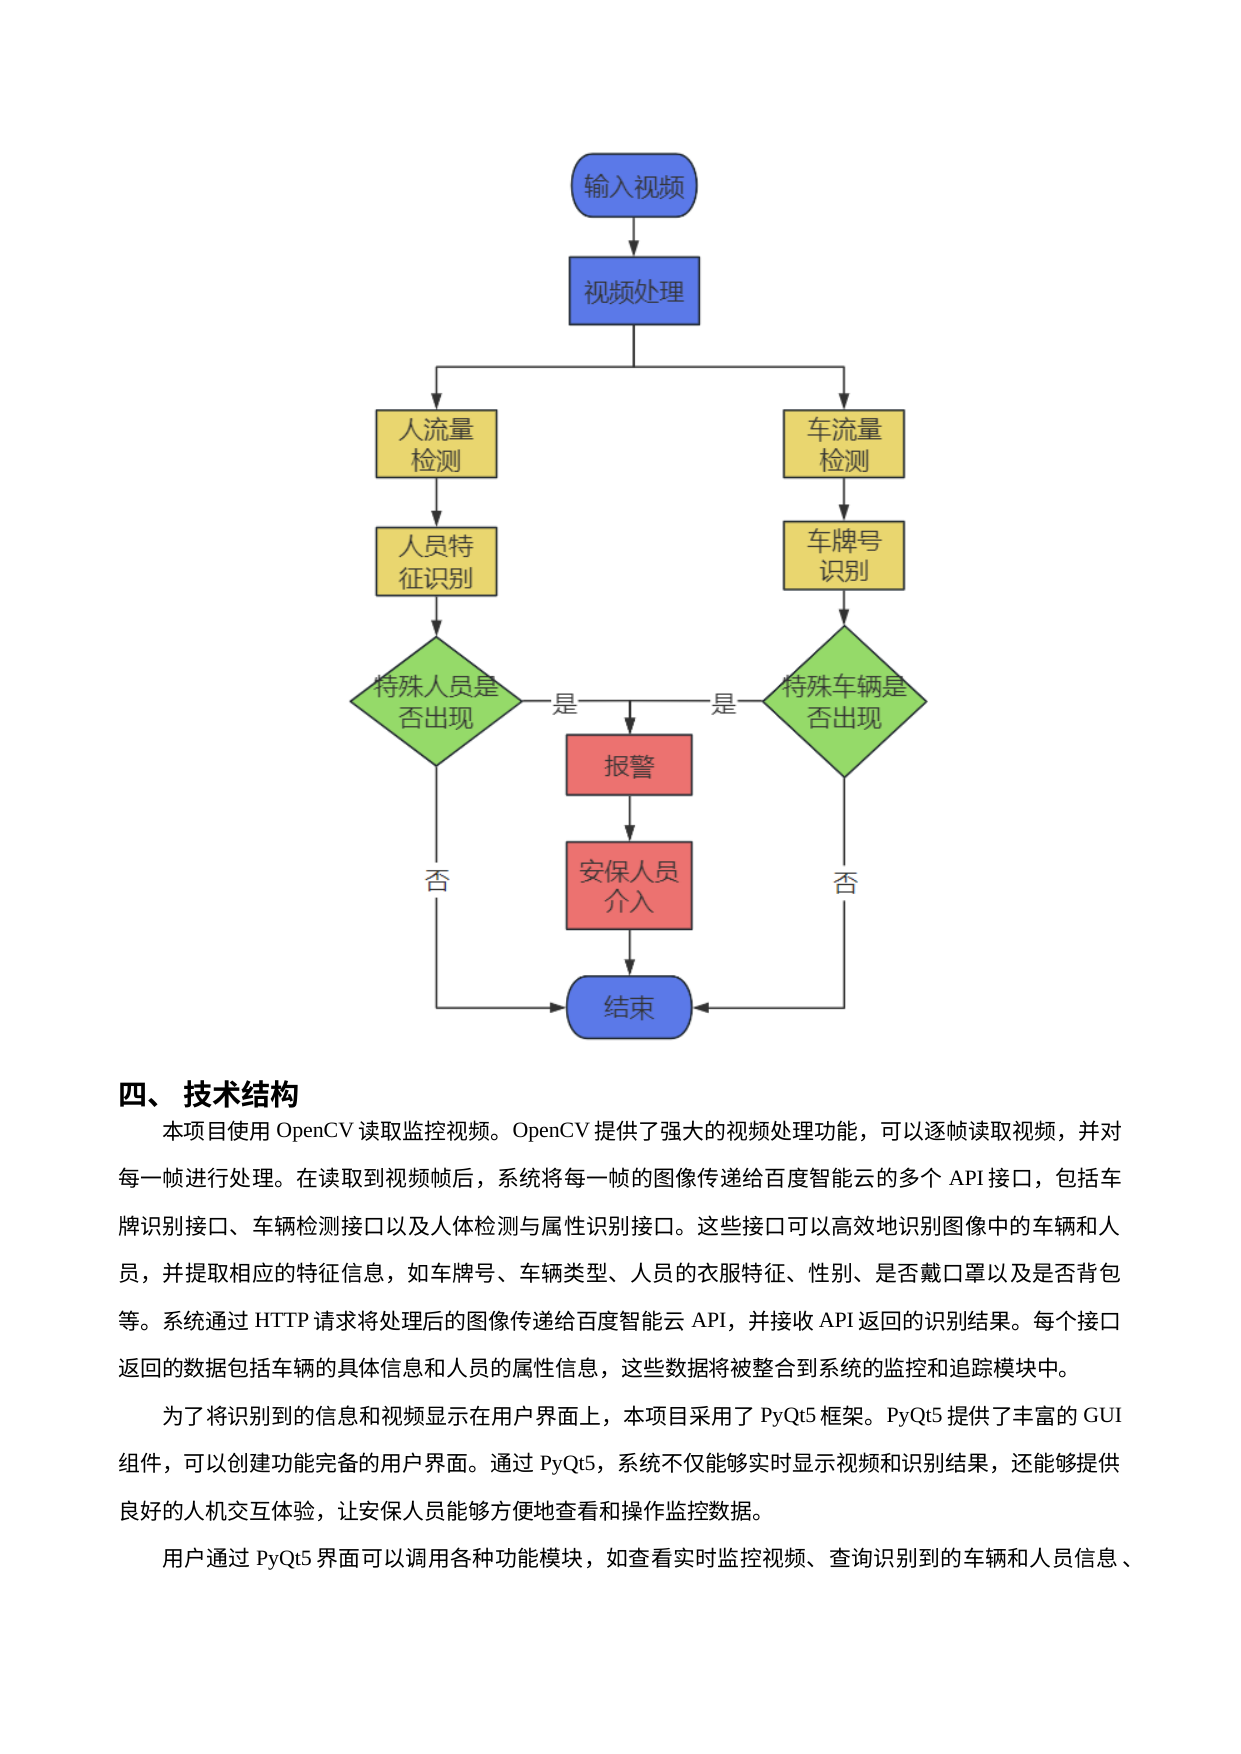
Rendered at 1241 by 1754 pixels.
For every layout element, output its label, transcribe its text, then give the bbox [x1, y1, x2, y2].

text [118, 1541, 1122, 1573]
text 为了将识别到的信息和视频显示在用户界面上，本项目采用了PyQt5框架。PyQt5提供了丰富的GUI组件，可以创建功能完备的用户界面。通过PyQt5，系统不仅能够实时显示视频和识别结果，还能够提供良好的人机交互体验，让安保人员能够方便地查看和操作监控数据。 [118, 1399, 1122, 1525]
picture [301, 150, 983, 1043]
subtitle 技术结构 [118, 1071, 1122, 1114]
text 本项目使用OpenCV读取监控视频。OpenCV提供了强大的视频处理功能，可以逐帧读取视频，并对每一帧进行处理。在读取到视频帧后，系统将每一帧的图像传递给百度智能云的多个API接口，包括车牌识别接口、车辆检测接口以及人体检测与属性识别接口。这些接口可以高效地识别图像中的车辆和人员，并提取相应的特征信息，如车牌号、车辆类型、人员的衣服特征、性别、是否戴口罩以及是否背包等。系统通过HTTP请求将处理后的图像传递给百度智能云API，并接收API返回的识别结果。每个接口返回的数据包括车辆的具体信息和人员的属性信息，这些数据将被整合到系统的监控和追踪模块中。 [118, 1114, 1122, 1383]
